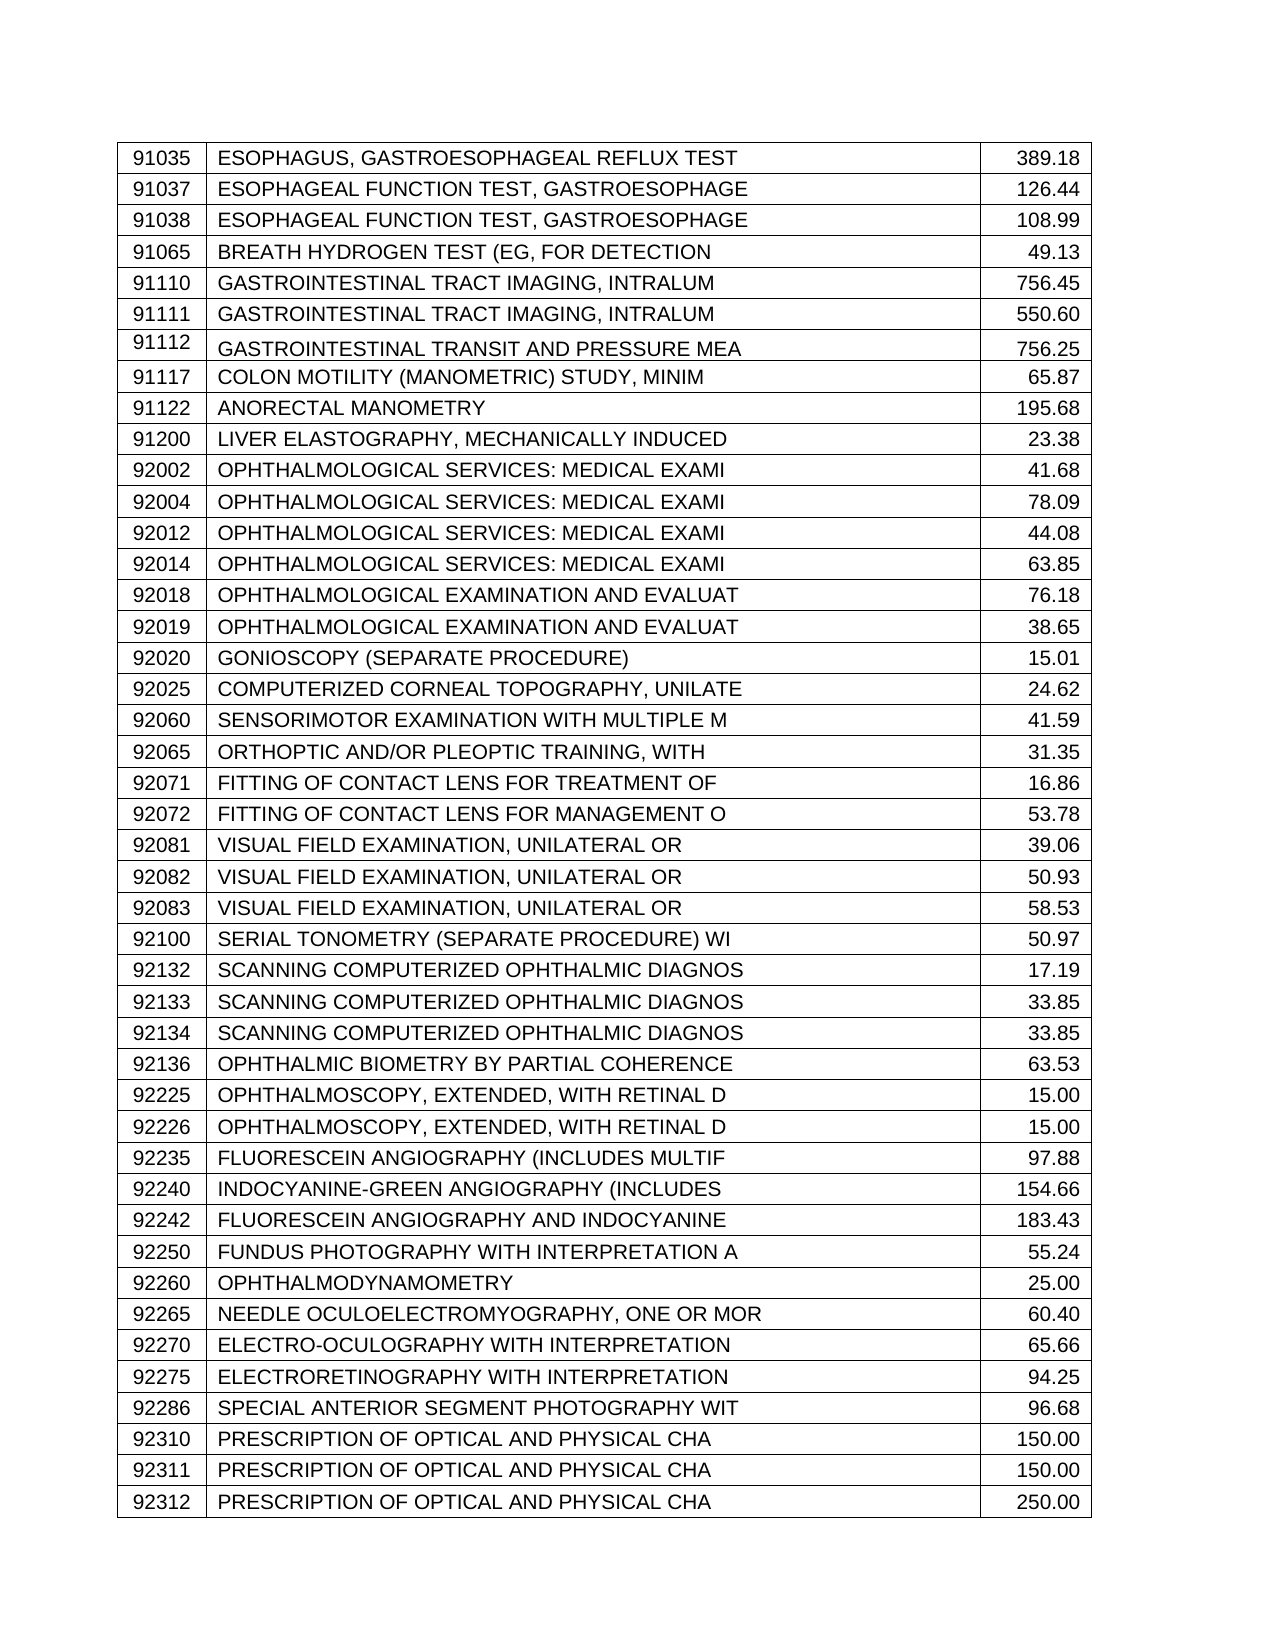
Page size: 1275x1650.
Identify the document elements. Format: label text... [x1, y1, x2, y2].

table_cell 92071 [118, 768, 206, 798]
table_cell 76.18 [981, 580, 1091, 610]
table_cell 33.85 [981, 986, 1091, 1017]
table_cell 38.65 [981, 611, 1091, 642]
table_cell ORTHOPTIC AND/OR PLEOPTIC TRAINING, WITH [207, 736, 980, 767]
table_cell 50.93 [981, 861, 1091, 892]
table_cell 92270 [118, 1330, 206, 1360]
table_cell GASTROINTESTINAL TRACT IMAGING, INTRALUM [207, 299, 980, 329]
table_cell 39.06 [981, 830, 1091, 860]
table_cell 92018 [118, 580, 206, 610]
table_cell FLUORESCEIN ANGIOGRAPHY AND INDOCYANINE [207, 1205, 980, 1235]
table_cell 126.44 [981, 174, 1091, 204]
table_cell FLUORESCEIN ANGIOGRAPHY (INCLUDES MULTIF [207, 1143, 980, 1173]
table_cell SPECIAL ANTERIOR SEGMENT PHOTOGRAPHY WIT [207, 1393, 980, 1423]
table_cell 154.66 [981, 1174, 1091, 1204]
table_cell 92060 [118, 705, 206, 735]
table_cell 92242 [118, 1205, 206, 1235]
table_cell COMPUTERIZED CORNEAL TOPOGRAPHY, UNILATE [207, 674, 980, 704]
table_cell SCANNING COMPUTERIZED OPHTHALMIC DIAGNOS [207, 955, 980, 985]
table_cell 91200 [118, 424, 206, 454]
table_cell 44.08 [981, 518, 1091, 548]
table_cell 92286 [118, 1393, 206, 1423]
table_cell 53.78 [981, 799, 1091, 829]
table_cell GASTROINTESTINAL TRANSIT AND PRESSURE MEA [207, 330, 980, 360]
table_cell 92014 [118, 549, 206, 579]
table_cell 94.25 [981, 1361, 1091, 1392]
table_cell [207, 1424, 980, 1454]
table_cell INDOCYANINE-GREEN ANGIOGRAPHY (INCLUDES [207, 1174, 980, 1204]
table_cell 92226 [118, 1111, 206, 1142]
table_cell 24.62 [981, 674, 1091, 704]
table_cell 50.97 [981, 924, 1091, 954]
table_cell 91117 [118, 361, 206, 392]
table_cell 91110 [118, 268, 206, 298]
table_cell 92250 [118, 1236, 206, 1267]
table_cell 92020 [118, 643, 206, 673]
table_cell 25.00 [981, 1268, 1091, 1298]
table_cell OPHTHALMOLOGICAL SERVICES: MEDICAL EXAMI [207, 549, 980, 579]
table_cell LIVER ELASTOGRAPHY, MECHANICALLY INDUCED [207, 424, 980, 454]
table_cell 65.87 [981, 361, 1091, 392]
table_cell COLON MOTILITY (MANOMETRIC) STUDY, MINIM [207, 361, 980, 392]
table_cell OPHTHALMOLOGICAL EXAMINATION AND EVALUAT [207, 580, 980, 610]
table_cell ESOPHAGEAL FUNCTION TEST, GASTROESOPHAGE [207, 174, 980, 204]
table_cell 92275 [118, 1361, 206, 1392]
table_cell 92065 [118, 736, 206, 767]
table_cell ELECTRORETINOGRAPHY WITH INTERPRETATION [207, 1361, 980, 1392]
table_cell VISUAL FIELD EXAMINATION, UNILATERAL OR [207, 830, 980, 860]
table_cell 49.13 [981, 236, 1091, 267]
table_cell 92082 [118, 861, 206, 892]
table_cell 92312 [118, 1486, 206, 1517]
table_cell OPHTHALMOLOGICAL EXAMINATION AND EVALUAT [207, 611, 980, 642]
table_cell VISUAL FIELD EXAMINATION, UNILATERAL OR [207, 861, 980, 892]
table_cell 15.00 [981, 1080, 1091, 1110]
table_cell 91037 [118, 174, 206, 204]
table_cell 756.45 [981, 268, 1091, 298]
table_cell 92002 [118, 455, 206, 485]
table_cell 17.19 [981, 955, 1091, 985]
table_cell 63.53 [981, 1049, 1091, 1079]
table_cell 41.68 [981, 455, 1091, 485]
table_cell 91035 [118, 143, 206, 173]
table_cell NEEDLE OCULOELECTROMYOGRAPHY, ONE OR MOR [207, 1299, 980, 1329]
table_cell 91065 [118, 236, 206, 267]
table_cell 96.68 [981, 1393, 1091, 1423]
table_cell 92072 [118, 799, 206, 829]
table_cell OPHTHALMOSCOPY, EXTENDED, WITH RETINAL D [207, 1080, 980, 1110]
table_cell SCANNING COMPUTERIZED OPHTHALMIC DIAGNOS [207, 986, 980, 1017]
table_cell 150.00 [981, 1455, 1091, 1485]
table_cell FITTING OF CONTACT LENS FOR TREATMENT OF [207, 768, 980, 798]
table_cell 92133 [118, 986, 206, 1017]
table_cell SCANNING COMPUTERIZED OPHTHALMIC DIAGNOS [207, 1018, 980, 1048]
table_cell FITTING OF CONTACT LENS FOR MANAGEMENT O [207, 799, 980, 829]
table_cell 41.59 [981, 705, 1091, 735]
table_cell 756.25 [981, 330, 1091, 360]
table_cell ANORECTAL MANOMETRY [207, 393, 980, 423]
table_cell 183.43 [981, 1205, 1091, 1235]
table_cell 91038 [118, 205, 206, 235]
table_cell 92081 [118, 830, 206, 860]
table_cell 108.99 [981, 205, 1091, 235]
table_cell 16.86 [981, 768, 1091, 798]
table_cell 55.24 [981, 1236, 1091, 1267]
table_cell 92225 [118, 1080, 206, 1110]
table_cell OPHTHALMOSCOPY, EXTENDED, WITH RETINAL D [207, 1111, 980, 1142]
table_cell 31.35 [981, 736, 1091, 767]
table_cell 92311 [118, 1455, 206, 1485]
table_cell OPHTHALMODYNAMOMETRY [207, 1268, 980, 1298]
table_cell BREATH HYDROGEN TEST (EG, FOR DETECTION [207, 236, 980, 267]
table_cell 92025 [118, 674, 206, 704]
table_cell ELECTRO-OCULOGRAPHY WITH INTERPRETATION [207, 1330, 980, 1360]
table_cell 92240 [118, 1174, 206, 1204]
table_cell GONIOSCOPY (SEPARATE PROCEDURE) [207, 643, 980, 673]
table_cell 92265 [118, 1299, 206, 1329]
table_cell 15.00 [981, 1111, 1091, 1142]
table_cell 195.68 [981, 393, 1091, 423]
table_cell 58.53 [981, 893, 1091, 923]
table_cell 92260 [118, 1268, 206, 1298]
table_cell 63.85 [981, 549, 1091, 579]
table_cell 92004 [118, 486, 206, 517]
table_cell 92100 [118, 924, 206, 954]
table_cell 91112 [118, 330, 206, 360]
table_cell 15.01 [981, 643, 1091, 673]
table_cell OPHTHALMOLOGICAL SERVICES: MEDICAL EXAMI [207, 455, 980, 485]
table_cell 92235 [118, 1143, 206, 1173]
table_cell 92012 [118, 518, 206, 548]
table_cell 92083 [118, 893, 206, 923]
table_cell 23.38 [981, 424, 1091, 454]
table_cell FUNDUS PHOTOGRAPHY WITH INTERPRETATION A [207, 1236, 980, 1267]
table_cell 33.85 [981, 1018, 1091, 1048]
table_cell GASTROINTESTINAL TRACT IMAGING, INTRALUM [207, 268, 980, 298]
table_cell 550.60 [981, 299, 1091, 329]
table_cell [207, 143, 980, 173]
table_cell 389.18 [981, 143, 1091, 173]
table_cell 92310 [118, 1424, 206, 1454]
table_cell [207, 1486, 980, 1517]
table_cell OPHTHALMOLOGICAL SERVICES: MEDICAL EXAMI [207, 486, 980, 517]
table_cell ESOPHAGEAL FUNCTION TEST, GASTROESOPHAGE [207, 205, 980, 235]
table_cell 92019 [118, 611, 206, 642]
table_cell 91122 [118, 393, 206, 423]
table_cell VISUAL FIELD EXAMINATION, UNILATERAL OR [207, 893, 980, 923]
table_cell 150.00 [981, 1424, 1091, 1454]
table_cell 92134 [118, 1018, 206, 1048]
table_cell 92136 [118, 1049, 206, 1079]
table_cell 92132 [118, 955, 206, 985]
table_cell OPHTHALMOLOGICAL SERVICES: MEDICAL EXAMI [207, 518, 980, 548]
table_cell 65.66 [981, 1330, 1091, 1360]
table_cell 78.09 [981, 486, 1091, 517]
table_cell SERIAL TONOMETRY (SEPARATE PROCEDURE) WI [207, 924, 980, 954]
table_cell 60.40 [981, 1299, 1091, 1329]
table_cell 97.88 [981, 1143, 1091, 1173]
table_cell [207, 1455, 980, 1485]
table_cell OPHTHALMIC BIOMETRY BY PARTIAL COHERENCE [207, 1049, 980, 1079]
table_cell SENSORIMOTOR EXAMINATION WITH MULTIPLE M [207, 705, 980, 735]
table_cell 91111 [118, 299, 206, 329]
table_cell 250.00 [981, 1486, 1091, 1517]
